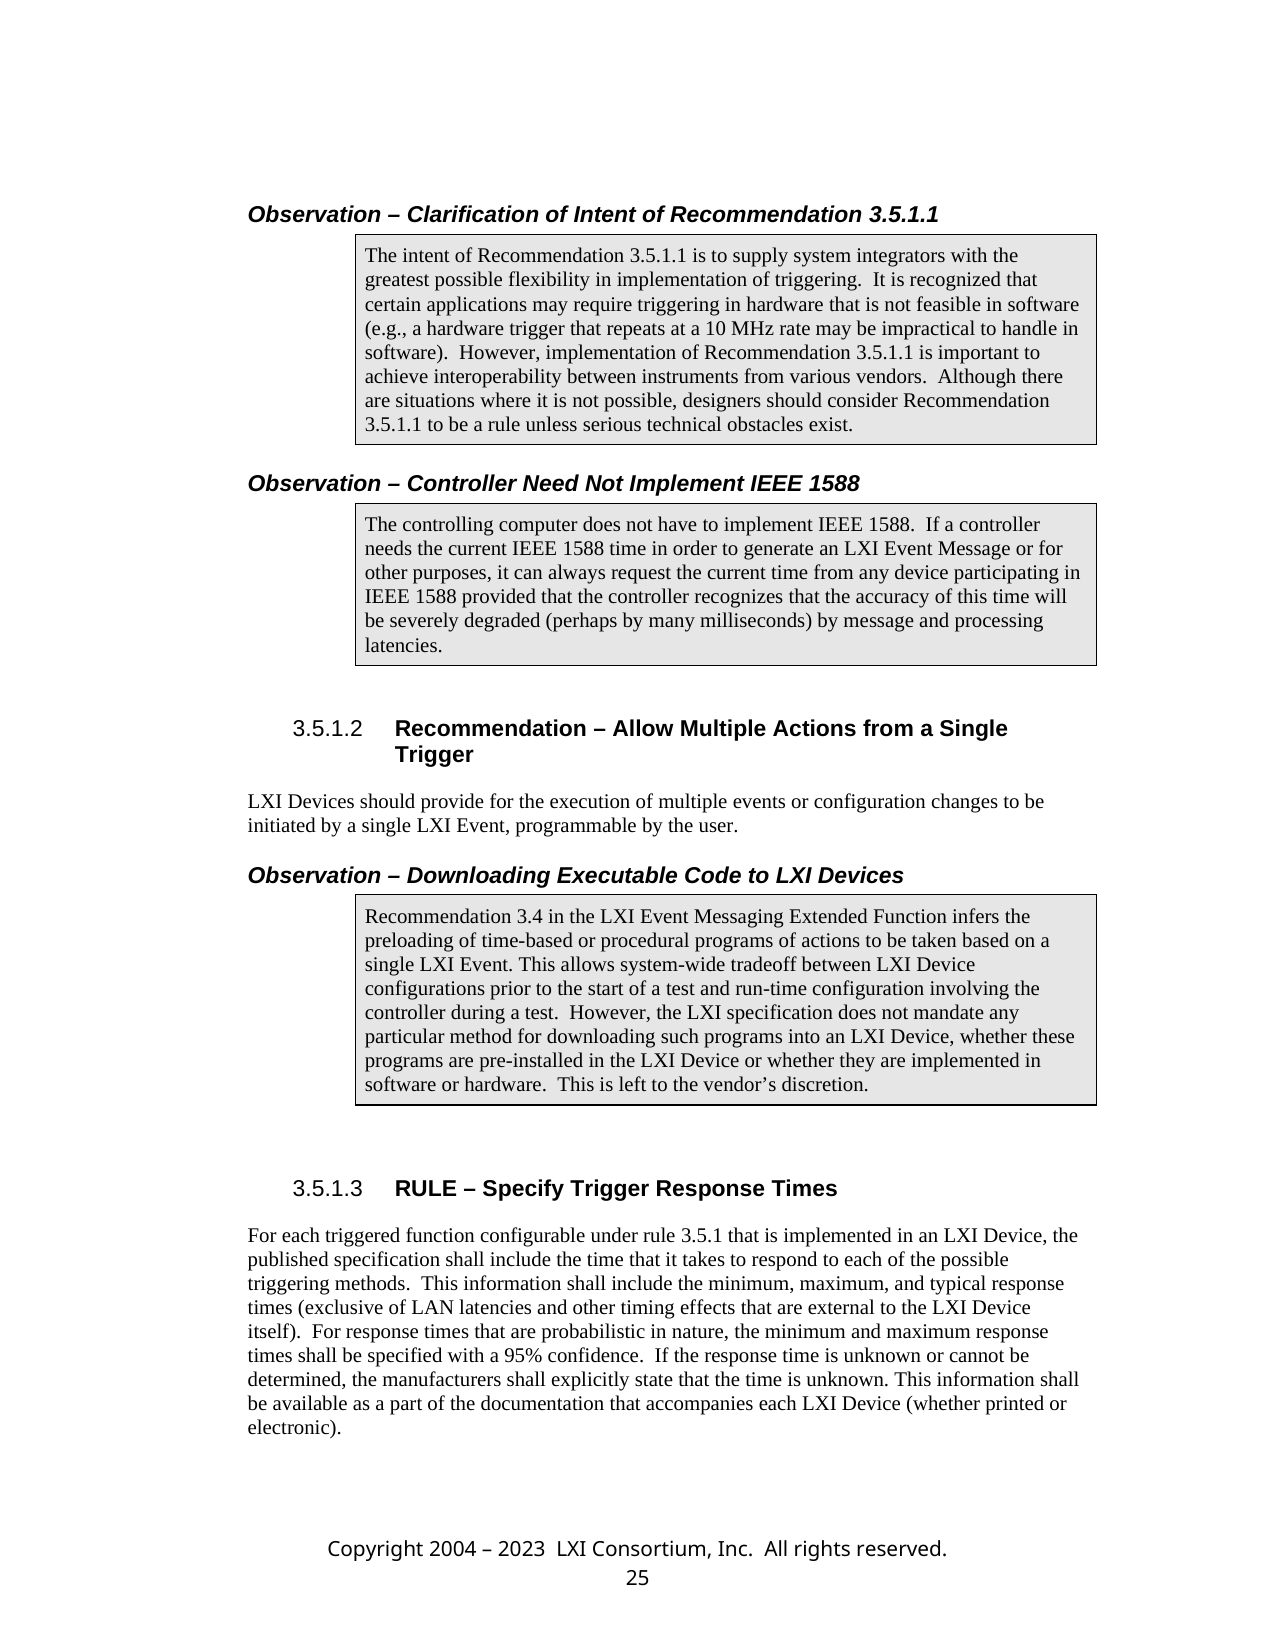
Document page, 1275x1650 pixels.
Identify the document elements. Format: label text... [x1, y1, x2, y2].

text The intent of Recommendation 3.5.1.1 is to supply system integrators with the greatest possible flexibility in implementation of triggering. It is recognized that certain applications may require triggering in hardware that is not feasible in software (e.g., a hardware trigger that repeats at a 10 MHz rate may be impractical to handle in software). However, implementation of Recommendation 3.5.1.1 is important to achieve interoperability between instruments from various vendors. Although there are situations where it is not possible, designers should consider Recommendation 3.5.1.1 to be a rule unless serious technical obstacles exist. [356, 235, 1096, 444]
subtitle Observation – Clarification of Intent of Recommendation 3.5.1.1 [247, 201, 1087, 228]
text Recommendation 3.4 in the LXI Event Messaging Extended Function infers the preloading of time-based or procedural programs of actions to be taken based on a single LXI Event. This allows system-wide tradeoff between LXI Device configurations prior to the start of a test and run-time configuration involving the controller during a test. However, the LXI specification does not mandate any particular method for downloading such programs into an LXI Device, whether these programs are pre-installed in the LXI Device or whether they are implemented in software or hardware. This is left to the vendor’s discretion. [356, 895, 1096, 1104]
subtitle RULE – Specify Trigger Response Times [292, 1175, 1087, 1202]
text The controlling computer does not have to implement IEEE 1588. If a controller needs the current IEEE 1588 time in order to generate an LXI Event Message or for other purposes, it can always request the current time from any device participating in IEEE 1588 provided that the controller recognizes that the accuracy of this time will be severely degraded (perhaps by many milliseconds) by message and processing latencies. [356, 504, 1096, 665]
text For each triggered function configurable under rule 3.5.1 that is implemented in an LXI Device, the published specification shall include the time that it takes to respond to each of the possible triggering methods. This information shall include the minimum, maximum, and typical response times (exclusive of LAN latencies and other timing effects that are external to the LXI Device itself). For response times that are probabilistic in nature, the minimum and maximum response times shall be specified with a 95% confidence. If the response time is unknown or cannot be determined, the manufacturers shall explicitly state that the time is unknown. This information shall be available as a part of the documentation that accompanies each LXI Device (whether printed or electronic). [247, 1223, 1087, 1439]
subtitle Observation – Downloading Executable Code to LXI Devices [247, 862, 1087, 888]
subtitle Recommendation – Allow Multiple Actions from a Single Trigger [292, 715, 1087, 768]
subtitle Observation – Controller Need Not Implement IEEE 1588 [247, 470, 1087, 497]
text LXI Devices should provide for the execution of multiple events or configuration changes to be initiated by a single LXI Event, programmable by the user. [247, 788, 1087, 837]
